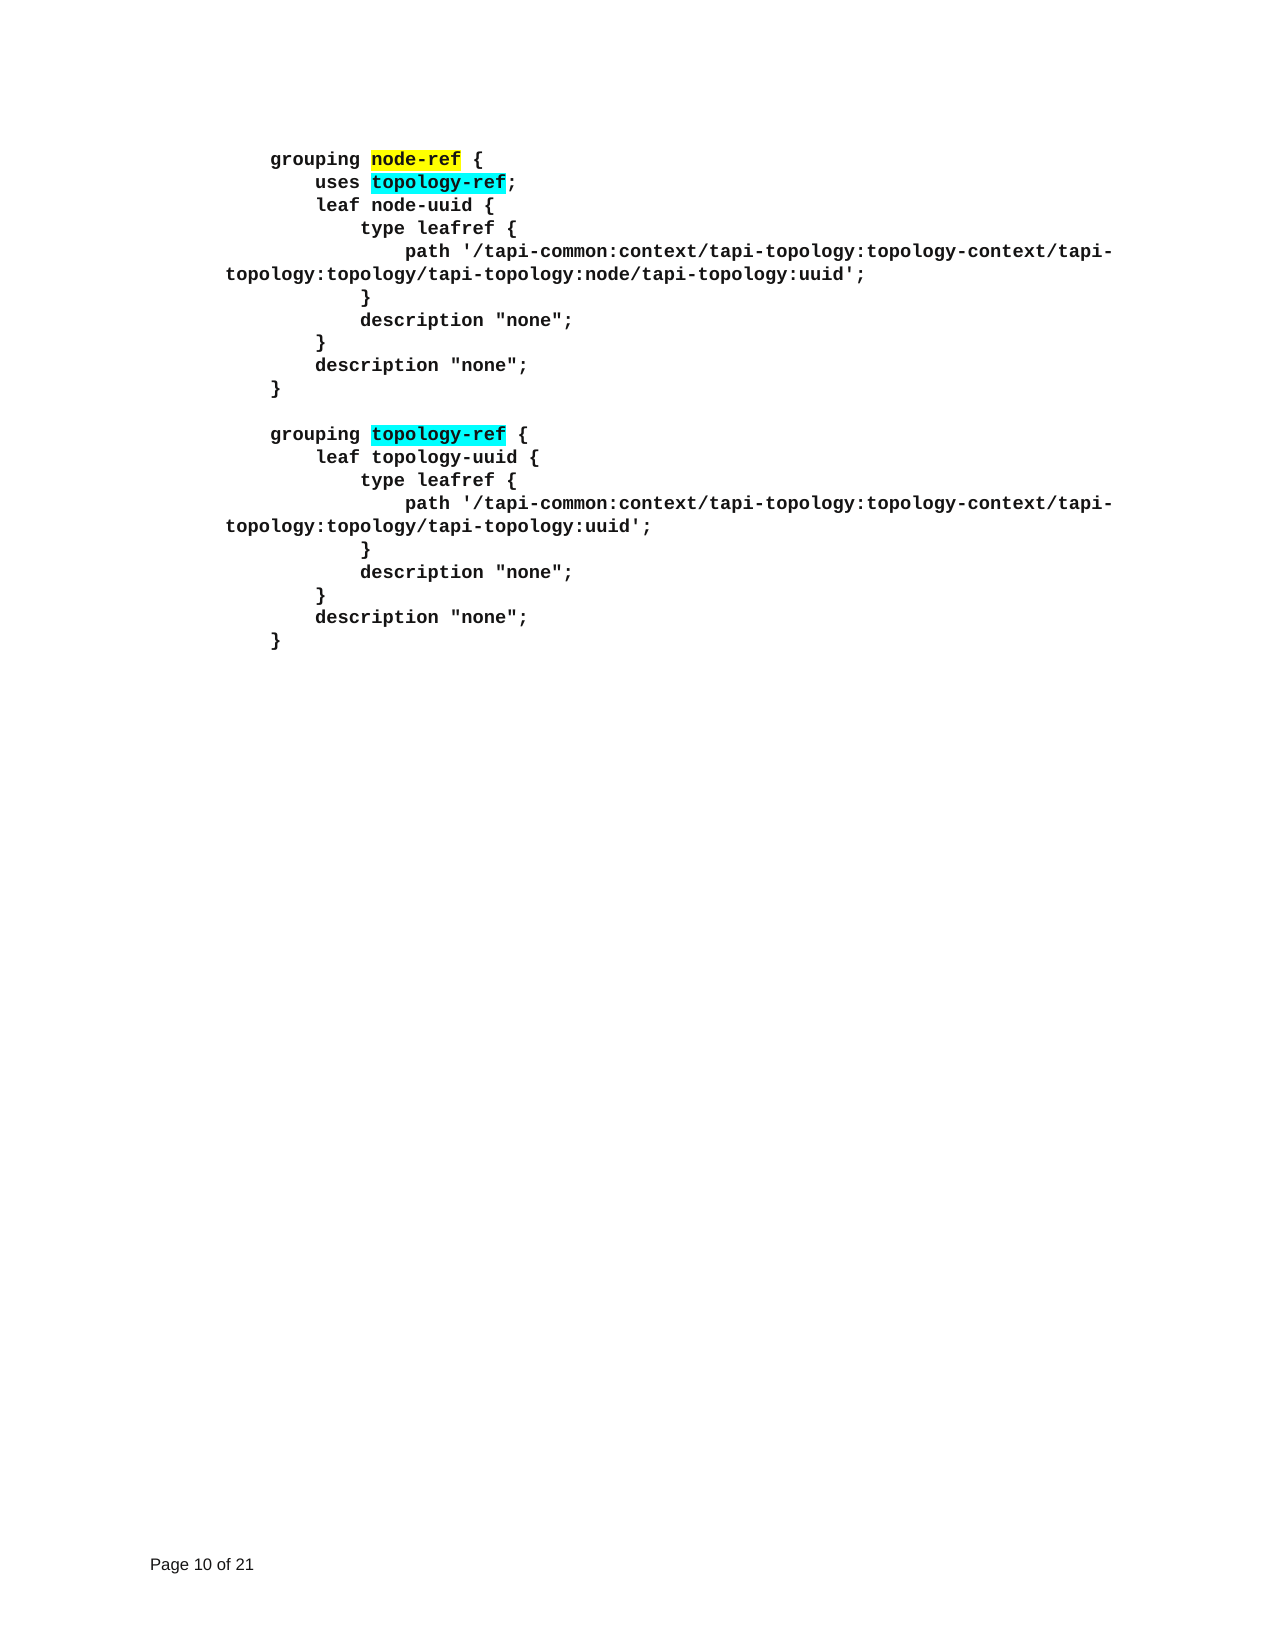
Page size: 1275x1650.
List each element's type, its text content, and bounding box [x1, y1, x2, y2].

text uses topology-ref; [225, 173, 371, 194]
text } [225, 631, 1125, 652]
text type leafref { [225, 219, 1125, 240]
text path '/tapi-common:context/tapi-topology:topology-context/tapi-topology:topology/tapi-topology:uuid'; [225, 494, 1125, 538]
text } [225, 379, 1125, 400]
text path '/tapi-common:context/tapi-topology:topology-context/tapi-topology:topology/tapi-topology:node/tapi-topology:uuid'; [225, 242, 1125, 286]
text description "none"; [225, 356, 1125, 377]
text } [225, 539, 1125, 561]
text leaf topology-uuid { [225, 448, 1125, 469]
text uses topology-ref; [506, 173, 1125, 194]
text } [225, 585, 1125, 607]
text description "none"; [225, 608, 1125, 629]
text grouping topology-ref { [506, 425, 1125, 446]
text grouping node-ref { [461, 150, 1125, 171]
text type leafref { [225, 471, 1125, 492]
text leaf node-uuid { [225, 196, 1125, 217]
text grouping node-ref { [225, 150, 371, 171]
text } [225, 333, 1125, 354]
text } [225, 287, 1125, 309]
text grouping topology-ref { [225, 425, 371, 446]
text description "none"; [225, 310, 1125, 332]
text description "none"; [225, 562, 1125, 584]
